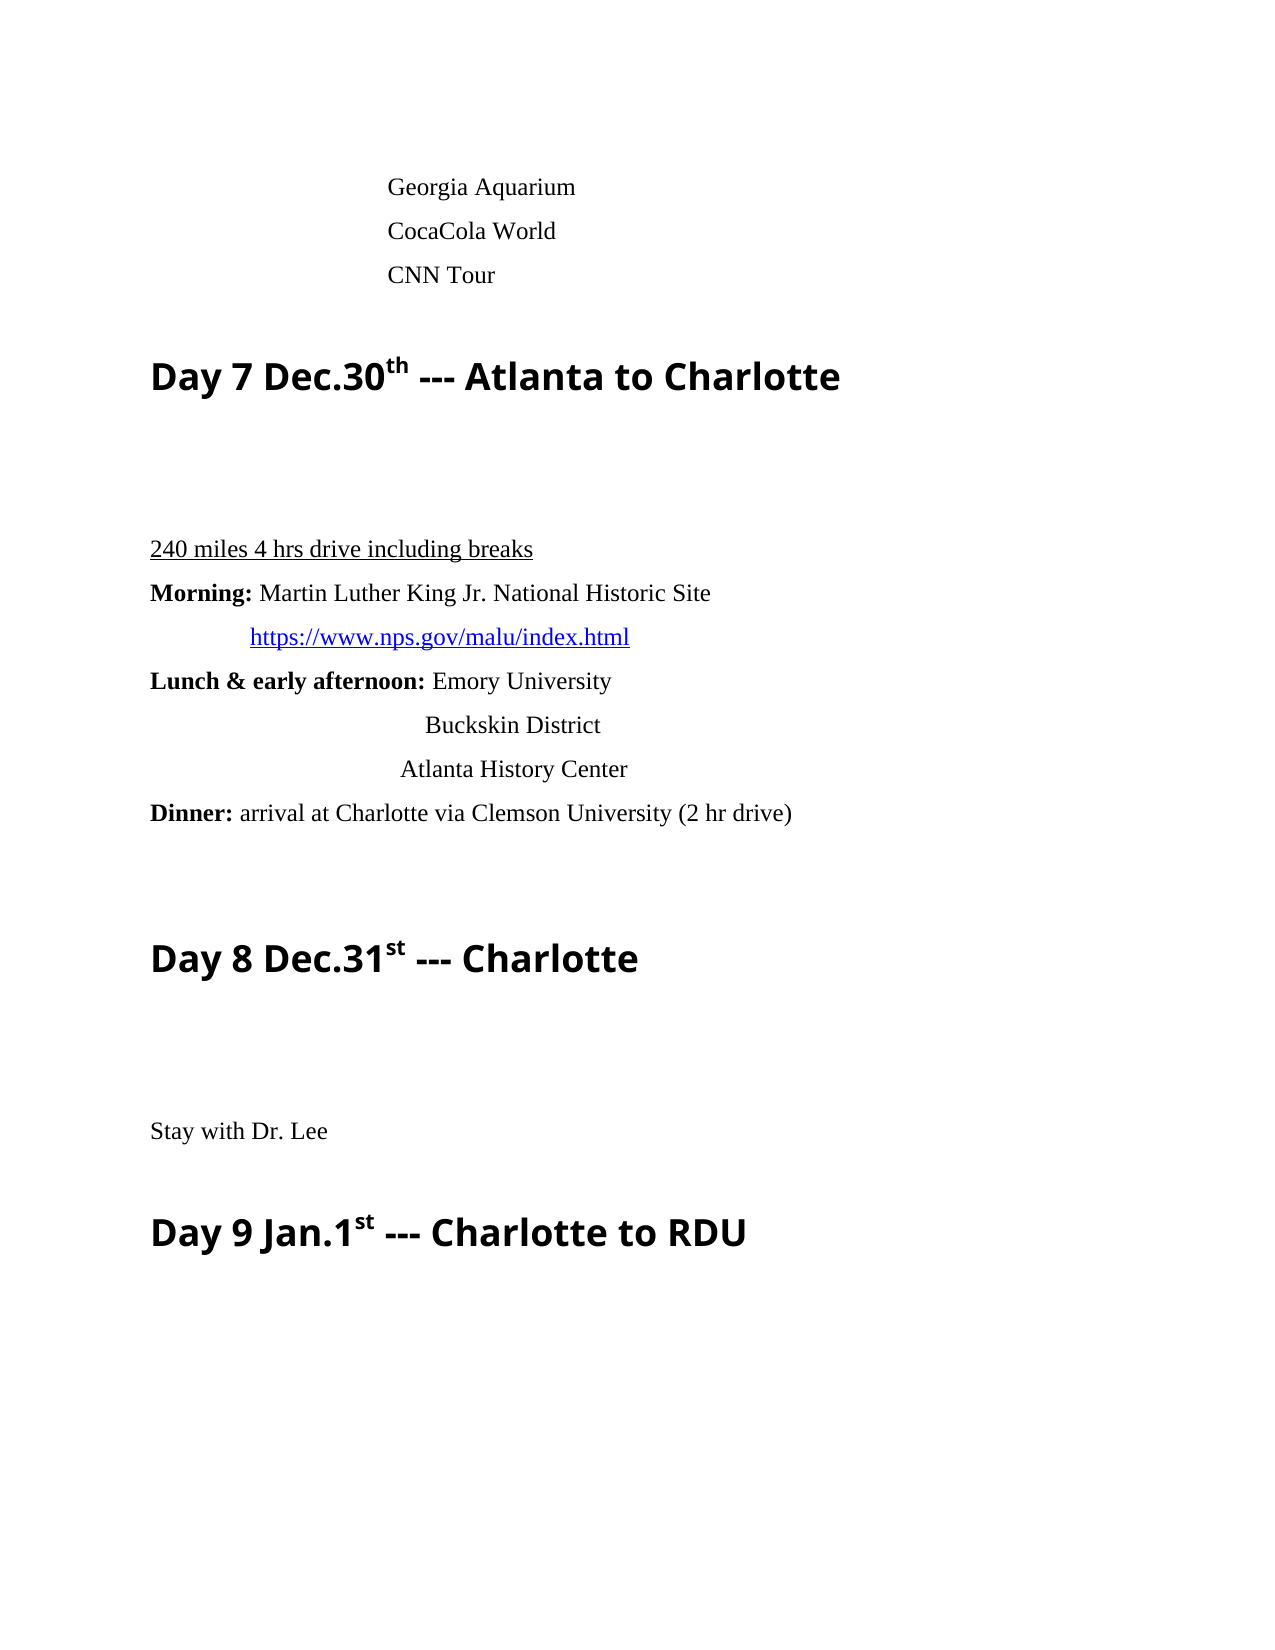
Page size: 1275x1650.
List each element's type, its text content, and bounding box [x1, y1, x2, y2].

text CocaCola World [150, 208, 1125, 252]
text https://www.nps.gov/malu/index.html [237, 614, 1125, 658]
text Stay with Dr. Lee [150, 1108, 1125, 1152]
text Dinner: arrival at Charlotte via Clemson University (2 hr drive) [150, 790, 1125, 834]
subtitle Day 9 Jan.1st --- Charlotte to RDU [150, 1188, 1125, 1276]
text Atlanta History Center [369, 746, 1125, 790]
text CNN Tour [150, 252, 1125, 296]
text Buckskin District [412, 702, 1125, 746]
subtitle Day 8 Dec.31st --- Charlotte [150, 914, 1125, 1002]
text Lunch & early afternoon: Emory University [150, 658, 1125, 702]
text Georgia Aquarium [369, 164, 1125, 208]
text 240 miles 4 hrs drive including breaks [150, 526, 1125, 570]
text Morning: Martin Luther King Jr. National Historic Site [150, 570, 1125, 614]
subtitle Day 7 Dec.30th --- Atlanta to Charlotte [150, 332, 1125, 420]
